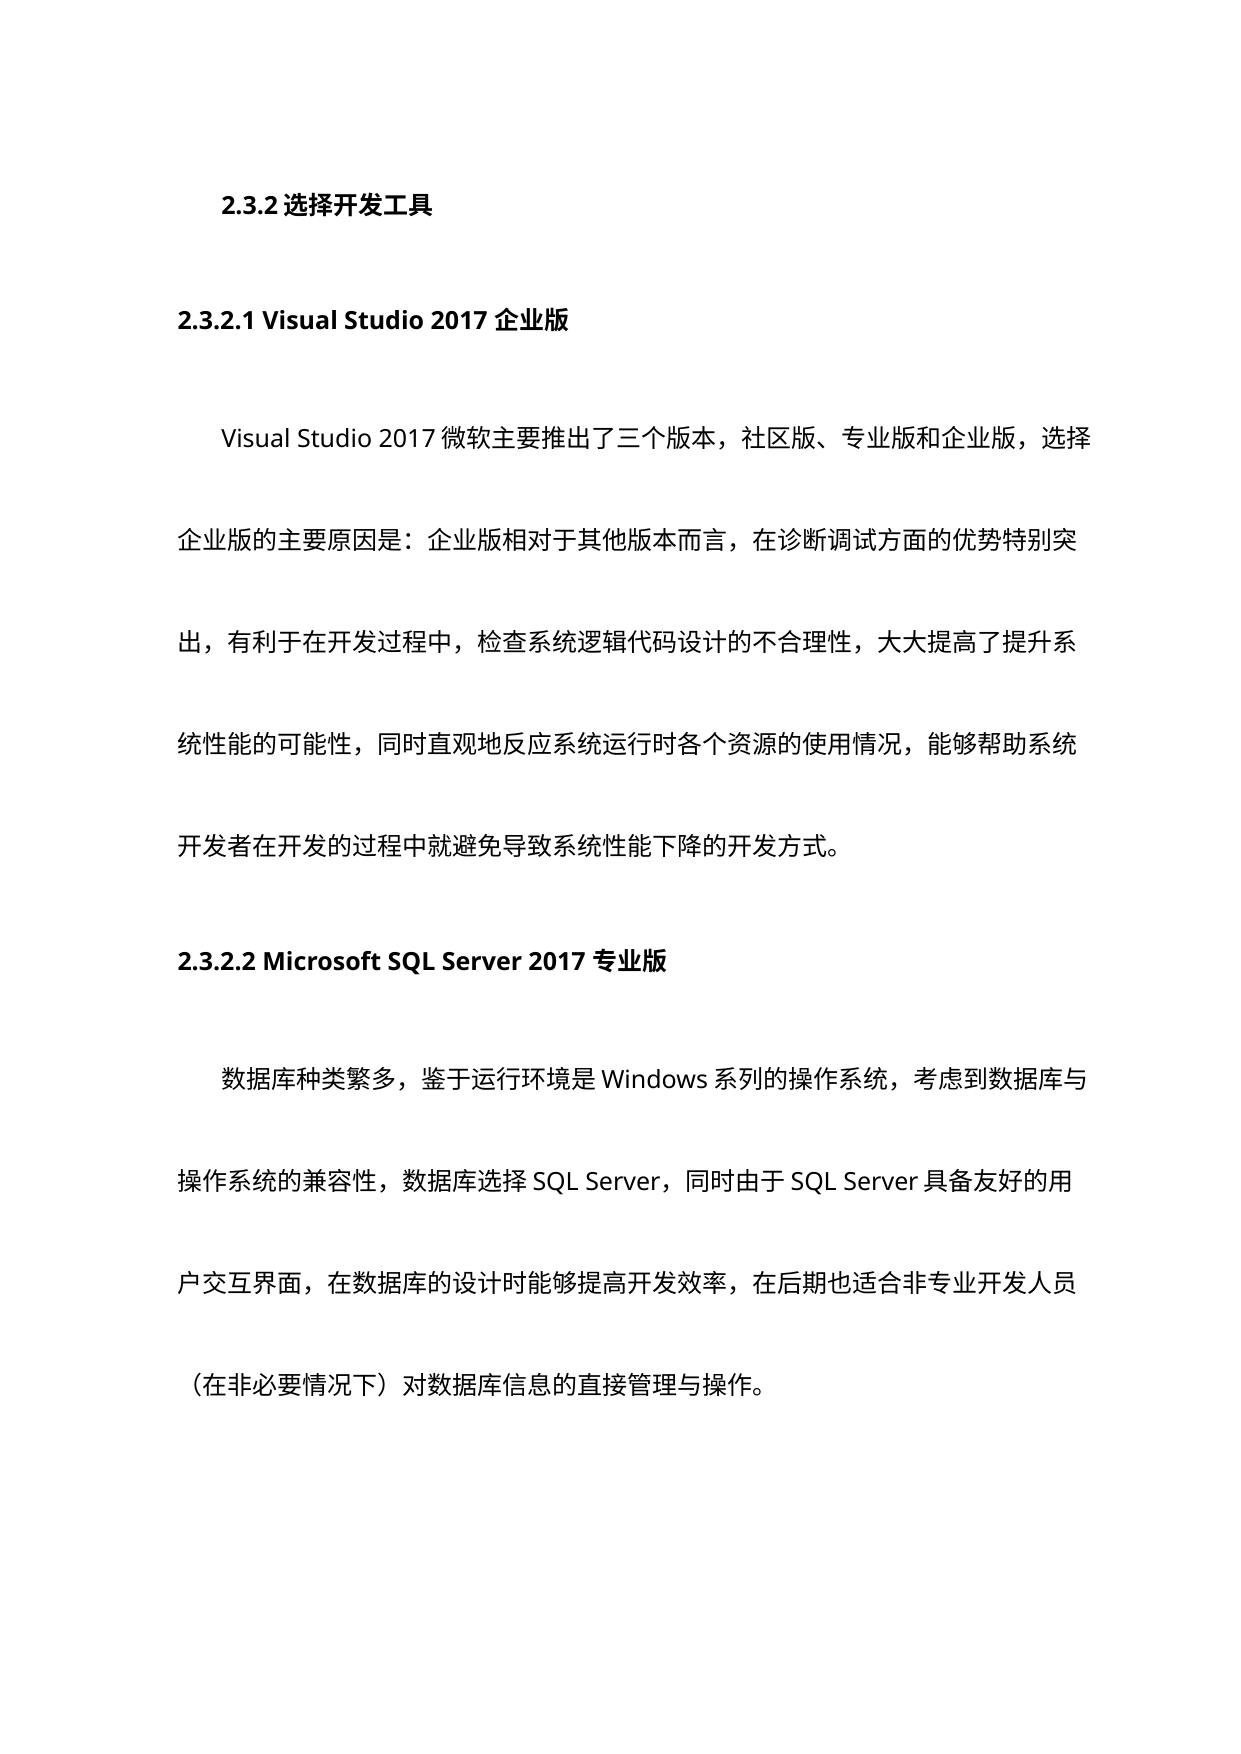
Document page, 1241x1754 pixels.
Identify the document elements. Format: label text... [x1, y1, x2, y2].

subtitle 2.3.2.1 Visual Studio 2017 企业版 [177, 284, 1092, 352]
text 数据库种类繁多，鉴于运行环境是Windows系列的操作系统，考虑到数据库与操作系统的兼容性，数据库选择SQL Server，同时由于SQL Server具备友好的用户交互界面，在数据库的设计时能够提高开发效率，在后期也适合非专业开发人员（在非必要情况下）对数据库信息的直接管理与操作。 [177, 1044, 1092, 1417]
text Visual Studio 2017微软主要推出了三个版本，社区版、专业版和企业版，选择企业版的主要原因是：企业版相对于其他版本而言，在诊断调试方面的优势特别突出，有利于在开发过程中，检查系统逻辑代码设计的不合理性，大大提高了提升系统性能的可能性，同时直观地反应系统运行时各个资源的使用情况，能够帮助系统开发者在开发的过程中就避免导致系统性能下降的开发方式。 [177, 403, 1092, 878]
subtitle 2.3.2选择开发工具 [177, 169, 1092, 237]
subtitle 2.3.2.2 Microsoft SQL Server 2017 专业版 [177, 926, 1092, 993]
